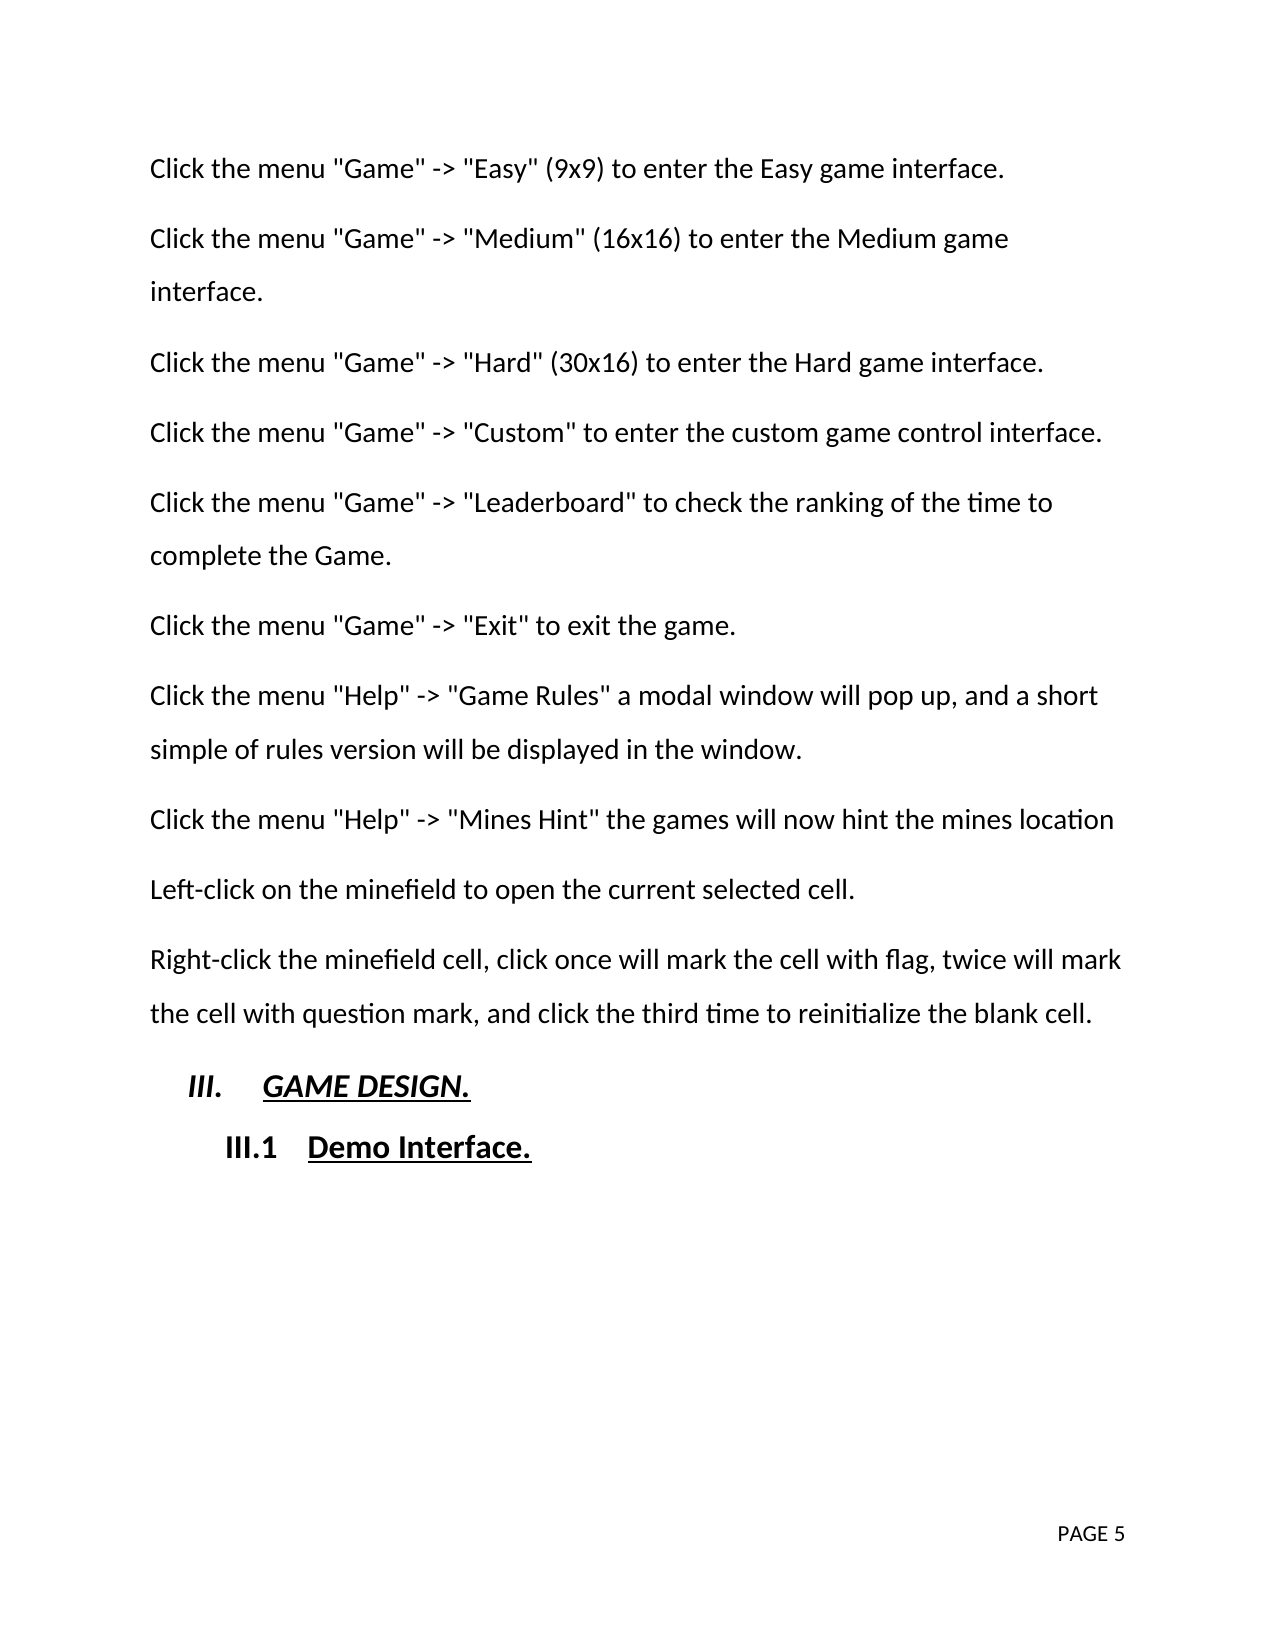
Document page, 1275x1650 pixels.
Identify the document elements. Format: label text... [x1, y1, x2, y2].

text Click the menu "Help" -> "Game Rules" a modal window will pop up, and a short simple of rules version will be displayed in the window. [150, 677, 1125, 767]
text Click the menu "Game" -> "Exit" to exit the game. [150, 607, 1125, 643]
text Left-click on the minefield to open the current selected cell. [150, 871, 1125, 907]
list GAME DESIGN. [187, 1065, 1125, 1106]
text Click the menu "Game" -> "Easy" (9x9) to enter the Easy game interface. [150, 150, 1125, 186]
text Click the menu "Game" -> "Custom" to enter the custom game control interface. [150, 414, 1125, 449]
text Click the menu "Game" -> "Leaderboard" to check the ranking of the time to complete the Game. [150, 484, 1125, 573]
text Right-click the minefield cell, click once will mark the cell with flag, twice will mark the cell with question mark, and click the third time to reinitialize the blank cell. [150, 941, 1125, 1030]
list Demo Interface. [225, 1126, 1125, 1167]
text Click the menu "Game" -> "Hard" (30x16) to enter the Hard game interface. [150, 344, 1125, 379]
text Click the menu "Help" -> "Mines Hint" the games will now hint the mines location [150, 801, 1125, 837]
text Click the menu "Game" -> "Medium" (16x16) to enter the Medium game interface. [150, 220, 1125, 309]
